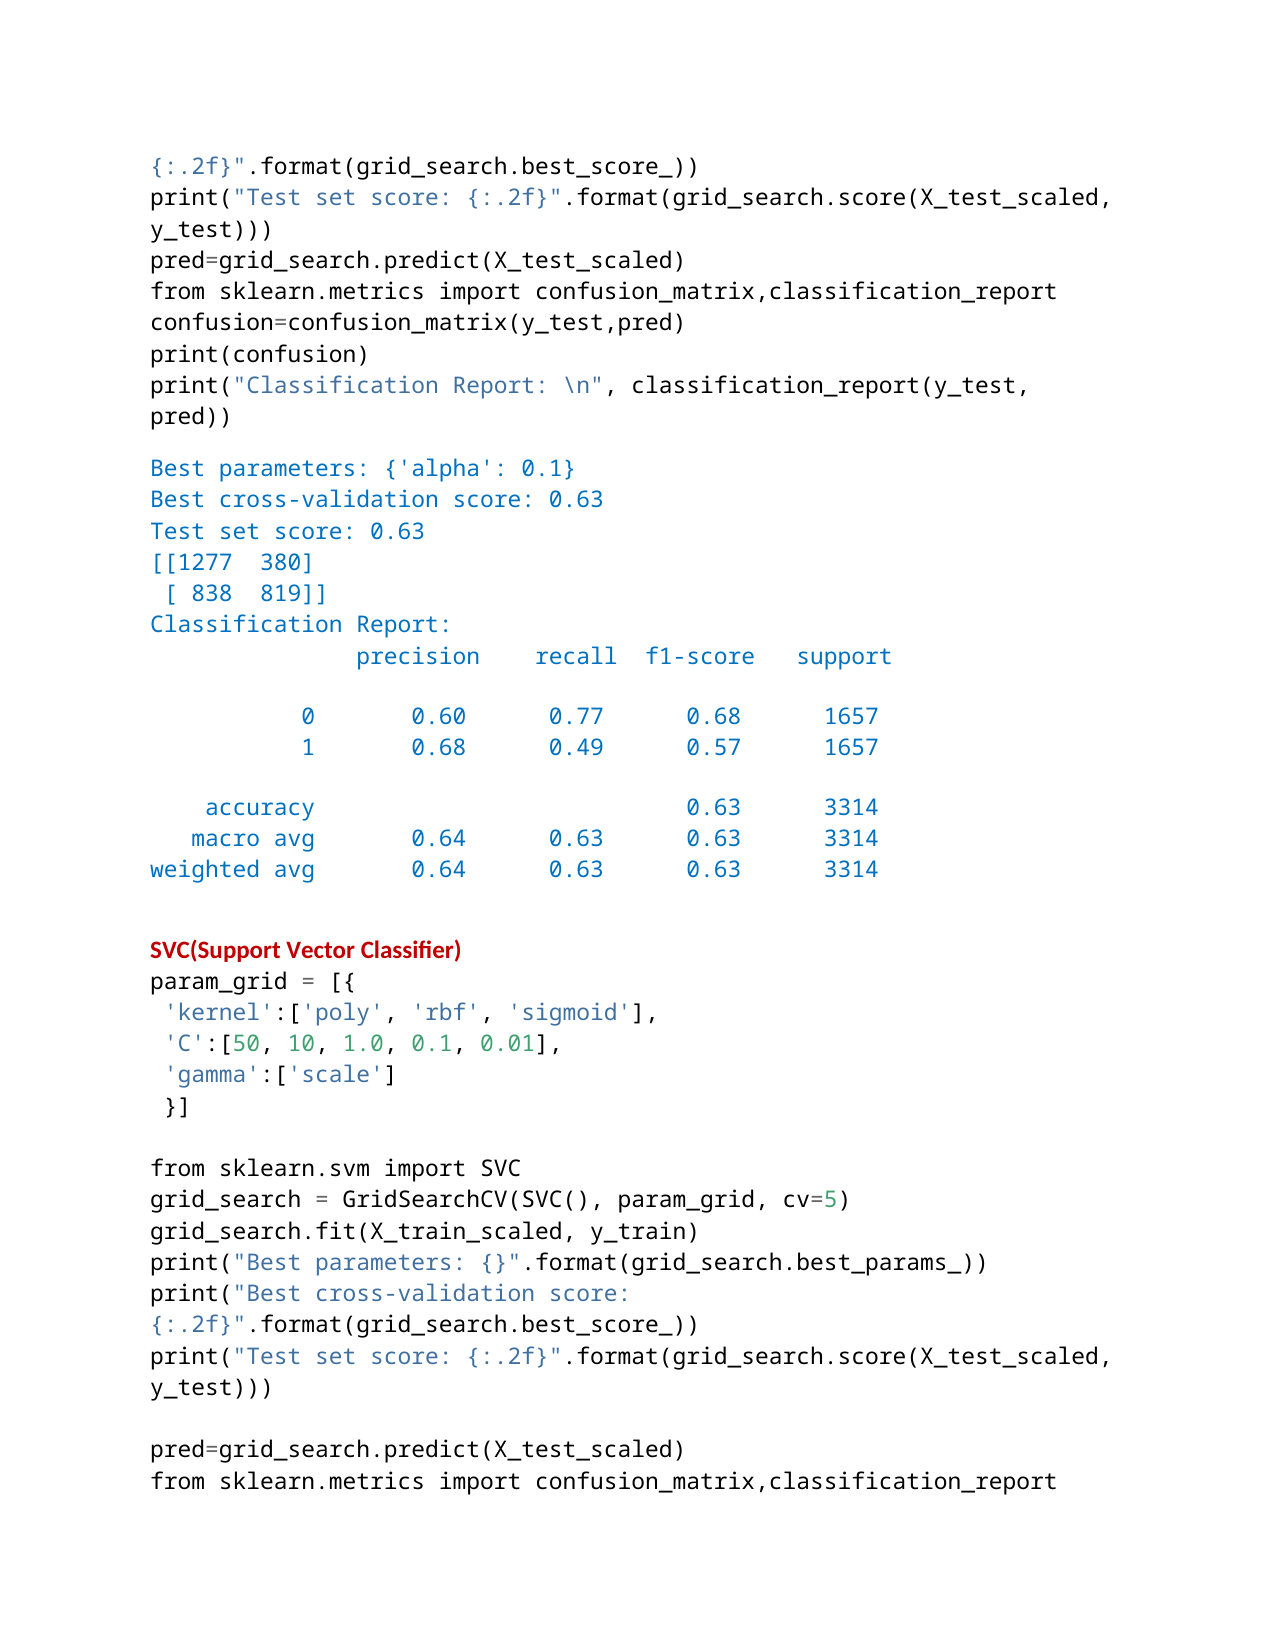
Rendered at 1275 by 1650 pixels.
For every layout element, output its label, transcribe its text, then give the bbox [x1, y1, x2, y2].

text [150, 965, 1125, 1496]
subtitle SVC(Support Vector Classifier) [150, 934, 1125, 965]
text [150, 150, 1125, 431]
text Best parameters: {'alpha': 0.1} Best cross-validation score: 0.63 Test set score: 0.63 [[1277 380] [ 838 819]] Classification Report: precision recall f1-score support 0 0.60 0.77 0.68 1657 1 0.68 0.49 0.57 1657 accuracy 0.63 3314 macro avg 0.64 0.63 0.63 3314 weighted avg 0.64 0.63 0.63 3314 [150, 452, 1125, 913]
